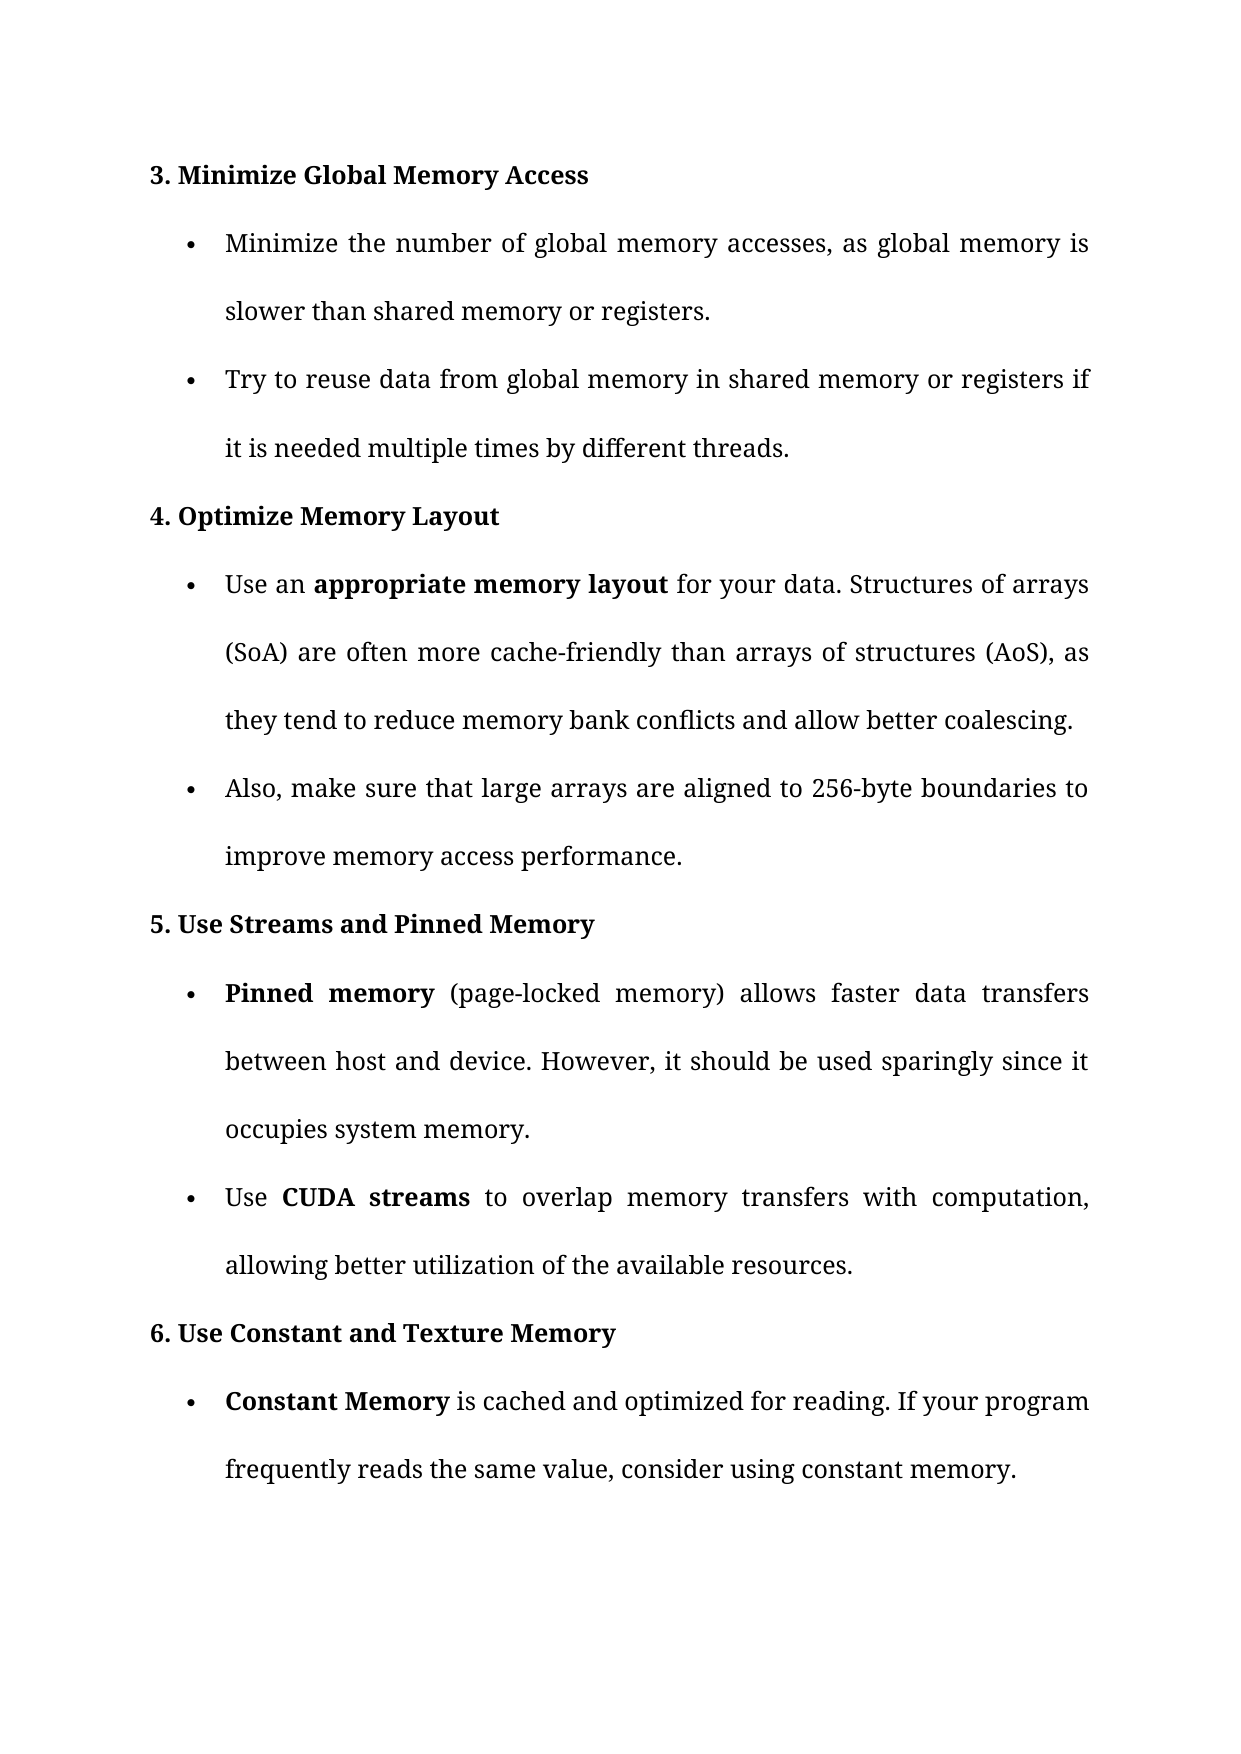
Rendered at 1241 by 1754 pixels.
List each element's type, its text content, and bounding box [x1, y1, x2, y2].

list Constant Memory is cached and optimized for reading. If your program frequently reads the same value, consider using constant memory. [187, 1384, 1090, 1486]
text 6. Use Constant and Texture Memory [150, 1316, 1090, 1350]
list Try to reuse data from global memory in shared memory or registers if it is needed multiple times by different threads. [187, 362, 1090, 464]
list Use an appropriate memory layout for your data. Structures of arrays (SoA) are often more cache-friendly than arrays of structures (AoS), as they tend to reduce memory bank conflicts and allow better coalescing. [187, 567, 1090, 737]
list Pinned memory (page-locked memory) allows faster data transfers between host and device. However, it should be used sparingly since it occupies system memory. [187, 975, 1090, 1146]
list Minimize the number of global memory accesses, as global memory is slower than shared memory or registers. [187, 226, 1090, 328]
text 3. Minimize Global Memory Access [150, 158, 1090, 192]
list Use CUDA streams to overlap memory transfers with computation, allowing better utilization of the available resources. [187, 1180, 1090, 1282]
list Also, make sure that large arrays are aligned to 256-byte boundaries to improve memory access performance. [187, 771, 1090, 873]
text 5. Use Streams and Pinned Memory [150, 907, 1090, 941]
text 4. Optimize Memory Layout [150, 498, 1090, 532]
